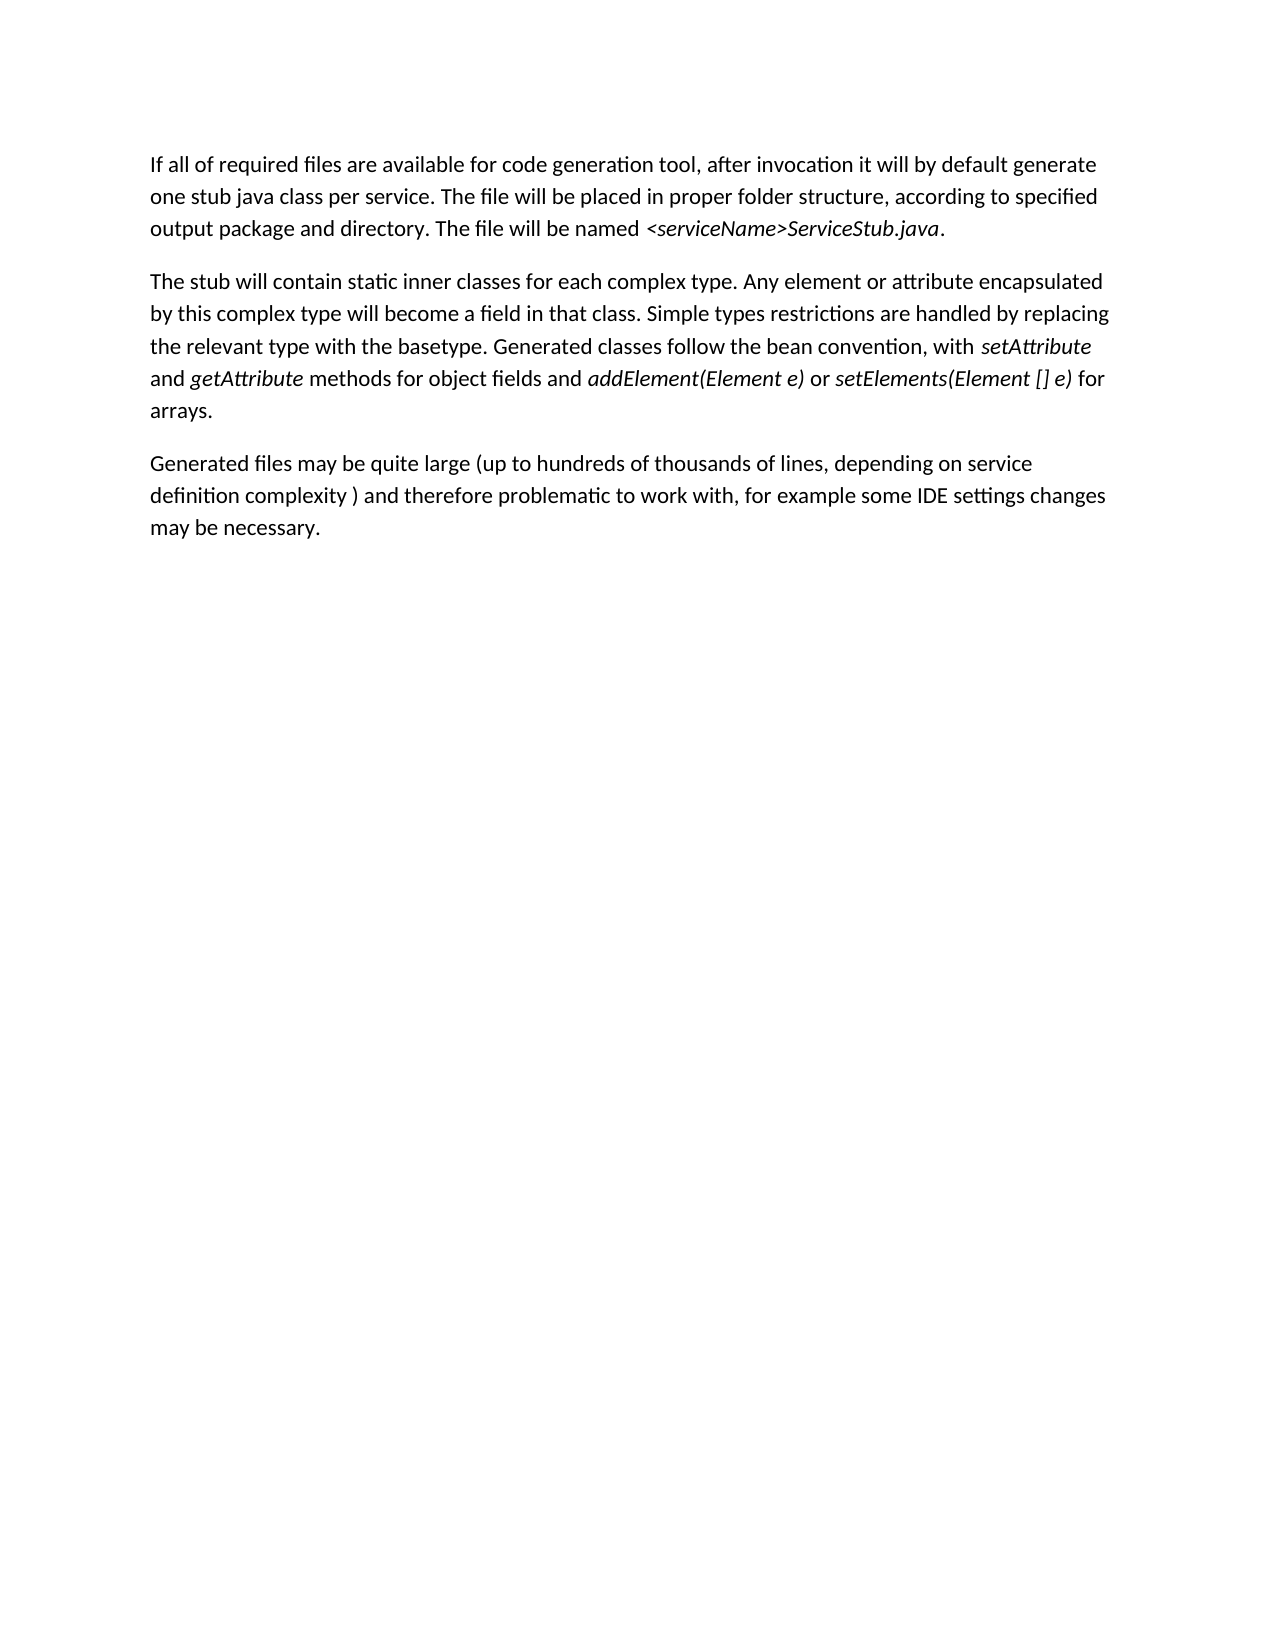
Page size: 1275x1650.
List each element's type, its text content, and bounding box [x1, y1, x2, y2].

text If all of required files are available for code generation tool, after invocation it will by default generate one stub java class per service. The file will be placed in proper folder structure, according to specified output package and directory. The file will be named <serviceName>ServiceStub.java. [150, 150, 1125, 242]
text Generated files may be quite large (up to hundreds of thousands of lines, depending on service definition complexity ) and therefore problematic to work with, for example some IDE settings changes may be necessary. [150, 449, 1125, 542]
text The stub will contain static inner classes for each complex type. Any element or attribute encapsulated by this complex type will become a field in that class. Simple types restrictions are handled by replacing the relevant type with the basetype. Generated classes follow the bean convention, with setAttribute and getAttribute methods for object fields and addElement(Element e) or setElements(Element [] e) for arrays. [150, 267, 1125, 424]
